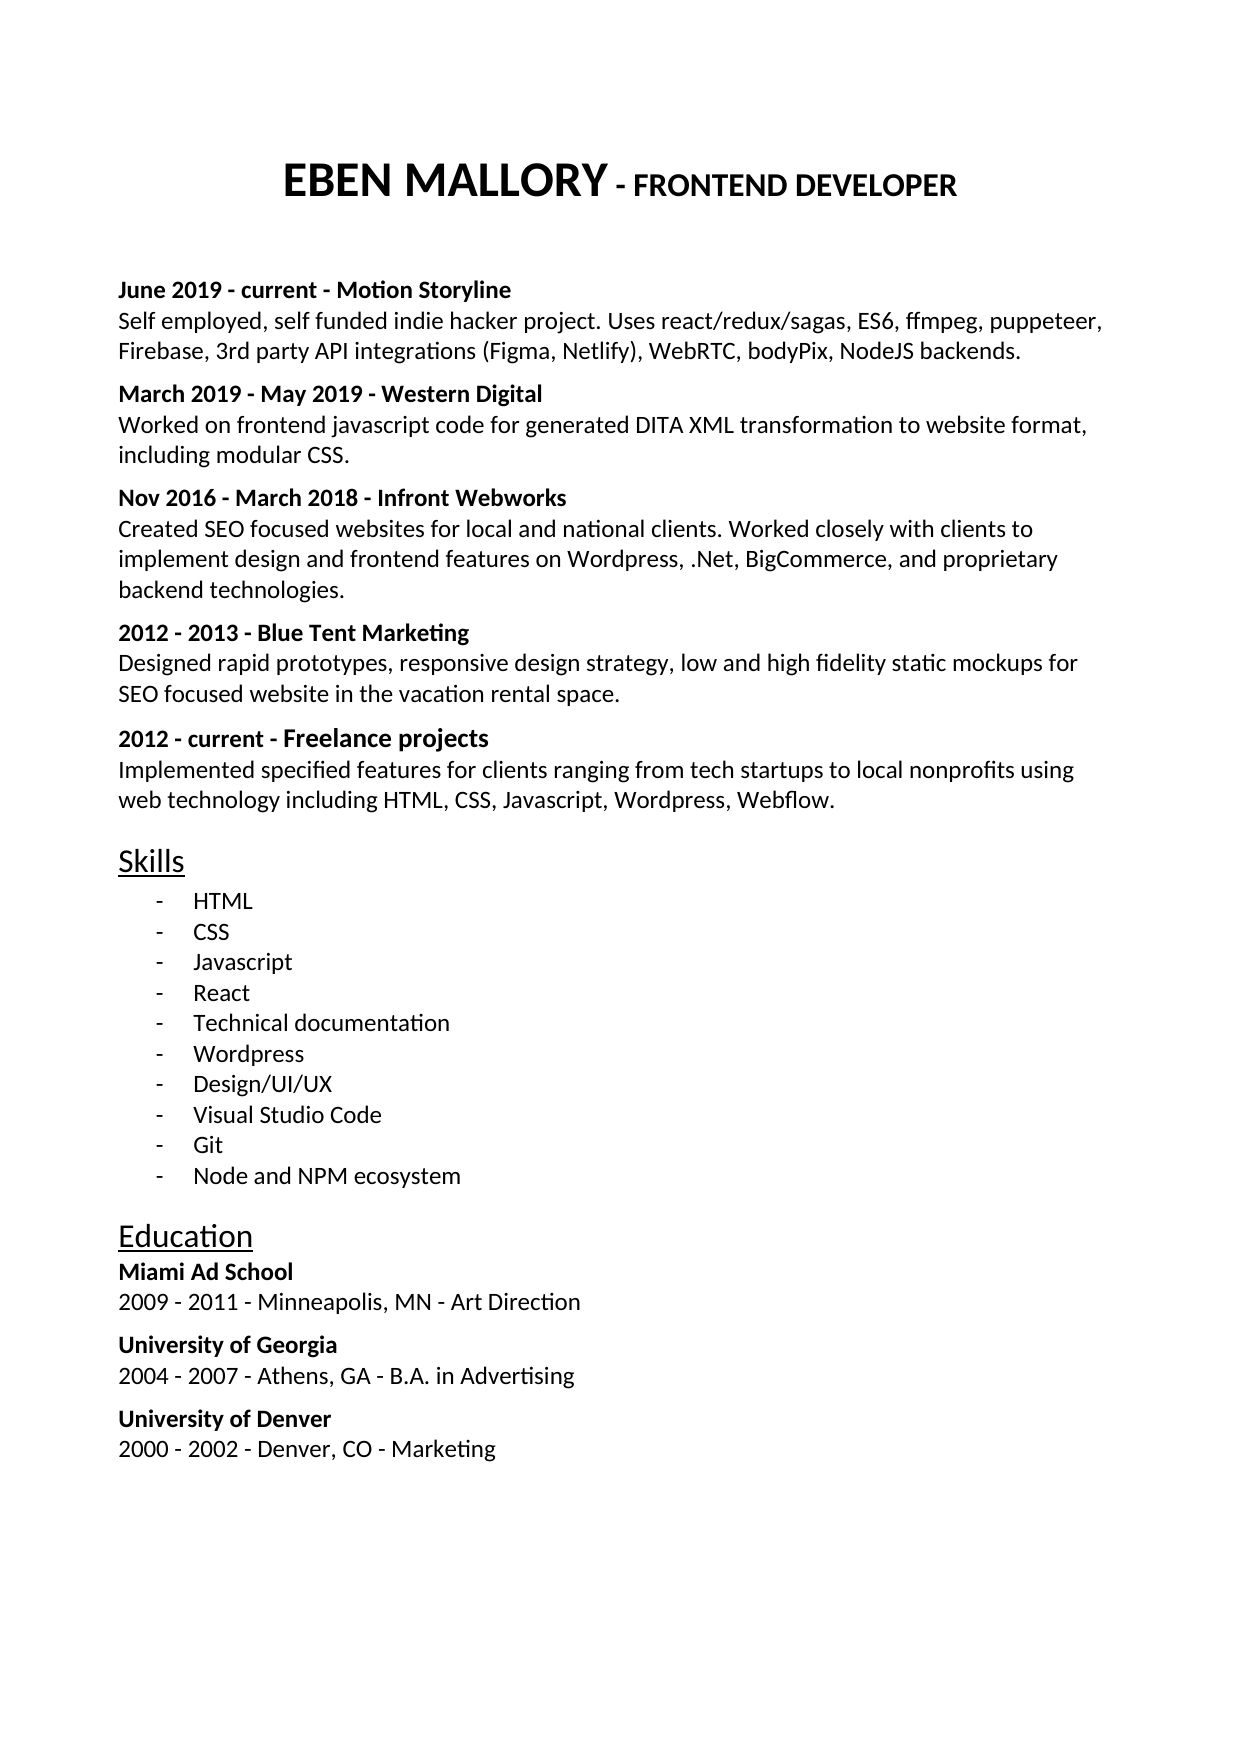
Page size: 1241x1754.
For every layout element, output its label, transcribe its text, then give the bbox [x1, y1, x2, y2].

text 2000 - 2002 - Denver, CO - Marketing [118, 1434, 1122, 1464]
text Nov 2016 - March 2018 - Infront Webworks [118, 482, 1122, 513]
subtitle CSS [156, 916, 1122, 946]
subtitle Education [118, 1215, 1122, 1256]
text Designed rapid prototypes, responsive design strategy, low and high fidelity static mockups for SEO focused website in the vacation rental space. [118, 648, 1122, 709]
text Miami Ad School [118, 1256, 1122, 1287]
subtitle Wordpress [156, 1038, 1122, 1068]
text 2012 - 2013 - Blue Tent Marketing [118, 617, 1122, 648]
subtitle Design/UI/UX [156, 1068, 1122, 1099]
subtitle Node and NPM ecosystem [156, 1160, 1122, 1190]
text 2009 - 2011 - Minneapolis, MN - Art Direction [118, 1287, 1122, 1317]
subtitle Javascript [156, 946, 1122, 977]
subtitle 2012 - current - Freelance projects [118, 721, 1122, 754]
text Implemented specified features for clients ranging from tech startups to local nonprofits using web technology including HTML, CSS, Javascript, Wordpress, Webflow. [118, 754, 1122, 815]
subtitle EBEN MALLORY - FRONTEND DEVELOPER [118, 148, 1122, 209]
subtitle Git [156, 1129, 1122, 1160]
subtitle Visual Studio Code [156, 1099, 1122, 1129]
subtitle Technical documentation [156, 1007, 1122, 1038]
subtitle React [156, 977, 1122, 1007]
subtitle HTML [156, 885, 1122, 916]
text Created SEO focused websites for local and national clients. Worked closely with clients to implement design and frontend features on Wordpress, .Net, BigCommerce, and proprietary backend technologies. [118, 513, 1122, 604]
text March 2019 - May 2019 - Western Digital [118, 378, 1122, 409]
subtitle Skills [118, 840, 1122, 881]
text June 2019 - current - Motion Storyline [118, 274, 1122, 305]
text Self employed, self funded indie hacker project. Uses react/redux/sagas, ES6, ffmpeg, puppeteer, Firebase, 3rd party API integrations (Figma, Netlify), WebRTC, bodyPix, NodeJS backends. [118, 305, 1122, 366]
text University of Georgia [118, 1329, 1122, 1360]
text University of Denver [118, 1403, 1122, 1434]
text 2004 - 2007 - Athens, GA - B.A. in Advertising [118, 1360, 1122, 1391]
text Worked on frontend javascript code for generated DITA XML transformation to website format, including modular CSS. [118, 409, 1122, 470]
